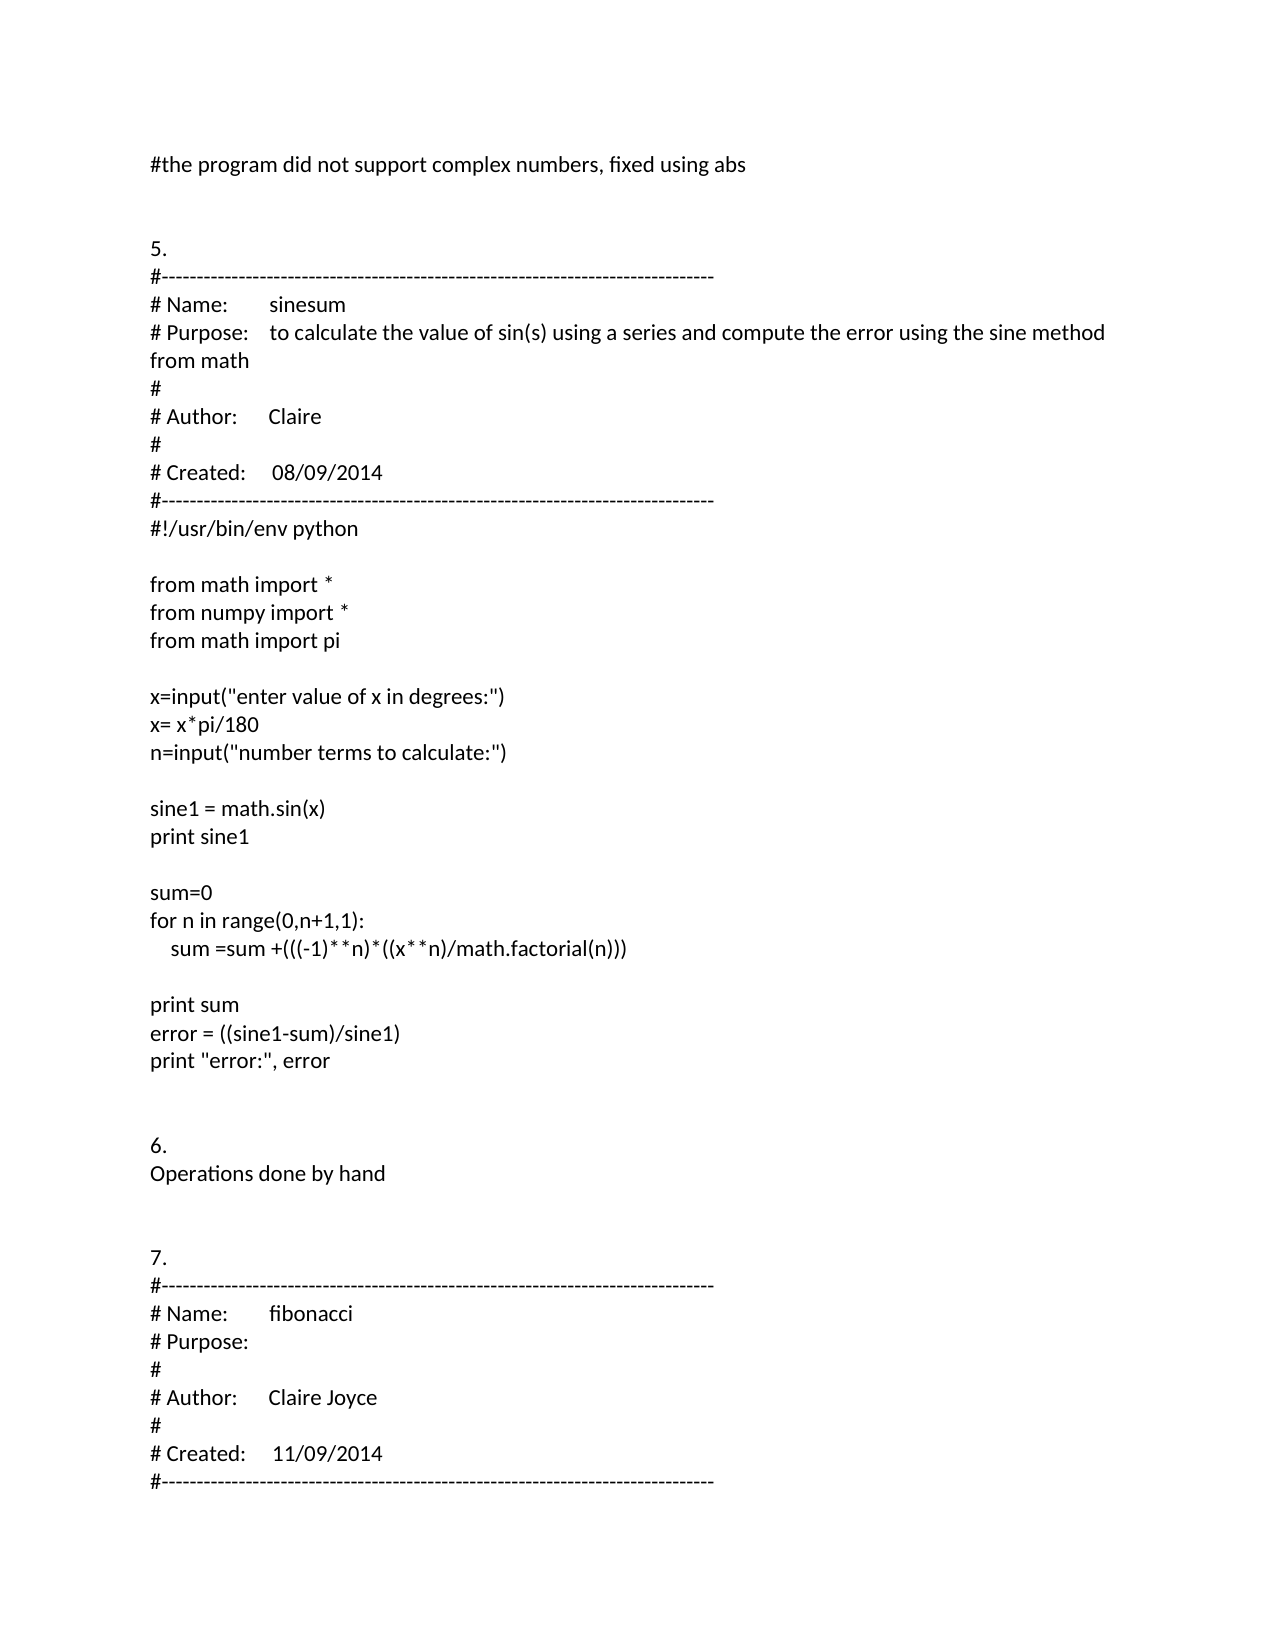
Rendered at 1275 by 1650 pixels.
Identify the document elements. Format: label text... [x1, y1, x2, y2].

text 7. [150, 1243, 1125, 1271]
text # [150, 1411, 1125, 1439]
text # [150, 430, 1125, 458]
text n=input("number terms to calculate:") [150, 738, 1125, 766]
text # Created: 11/09/2014 [150, 1439, 1125, 1467]
text for n in range(0,n+1,1): [150, 907, 1125, 934]
text error = ((sine1-sum)/sine1) [150, 1019, 1125, 1047]
text # [150, 1355, 1125, 1383]
text x= x*pi/180 [150, 710, 1125, 738]
text # Author: Claire [150, 402, 1125, 430]
text # Name: fibonacci [150, 1299, 1125, 1327]
text #the program did not support complex numbers, fixed using abs [150, 150, 1125, 178]
text # Created: 08/09/2014 [150, 458, 1125, 486]
text print sine1 [150, 822, 1125, 851]
text print "error:", error [150, 1047, 1125, 1075]
text from math import * [150, 570, 1125, 598]
text # Purpose: [150, 1327, 1125, 1355]
text # [150, 374, 1125, 402]
text #------------------------------------------------------------------------------- [150, 1271, 1125, 1299]
text # Name: sinesum [150, 290, 1125, 318]
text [150, 262, 1125, 290]
text from math import pi [150, 626, 1125, 654]
text from numpy import * [150, 598, 1125, 626]
text sum =sum +(((-1)**n)*((x**n)/math.factorial(n))) [150, 934, 1125, 963]
text sum=0 [150, 878, 1125, 907]
text Operations done by hand [150, 1159, 1125, 1187]
text # Purpose: to calculate the value of sin(s) using a series and compute the error using the sine method from math [150, 318, 1125, 374]
text #------------------------------------------------------------------------------- [150, 486, 1125, 514]
text sine1 = math.sin(x) [150, 794, 1125, 822]
text #------------------------------------------------------------------------------- [150, 1467, 1125, 1495]
text #!/usr/bin/env python [150, 514, 1125, 542]
text 5. [150, 234, 1125, 262]
text print sum [150, 991, 1125, 1019]
text 6. [150, 1131, 1125, 1159]
text x=input("enter value of x in degrees:") [150, 682, 1125, 710]
text # Author: Claire Joyce [150, 1383, 1125, 1411]
